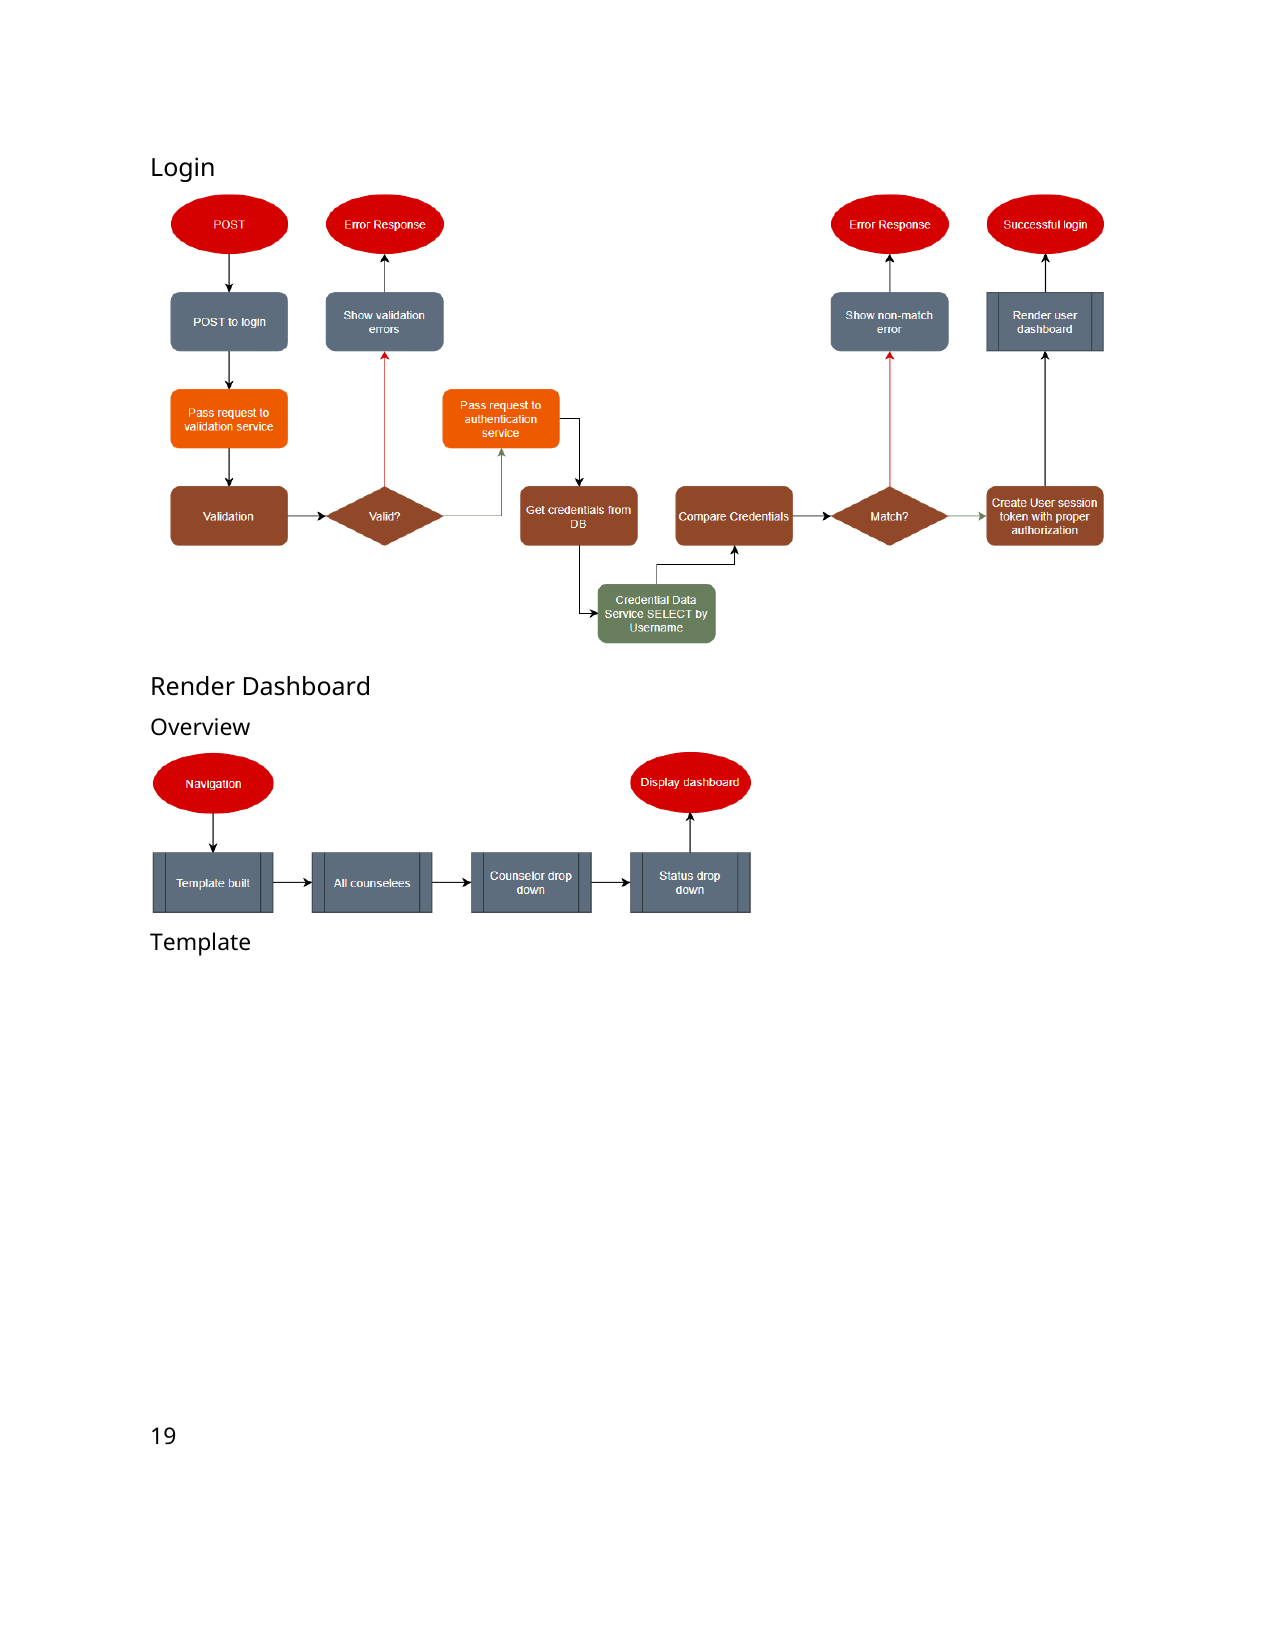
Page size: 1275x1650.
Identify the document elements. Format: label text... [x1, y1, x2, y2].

subtitle Render Dashboard [150, 668, 1125, 702]
subtitle Login [150, 150, 1125, 184]
text Overview [150, 711, 1125, 742]
picture [150, 749, 754, 918]
text Template [150, 925, 1125, 957]
picture [164, 192, 1111, 644]
